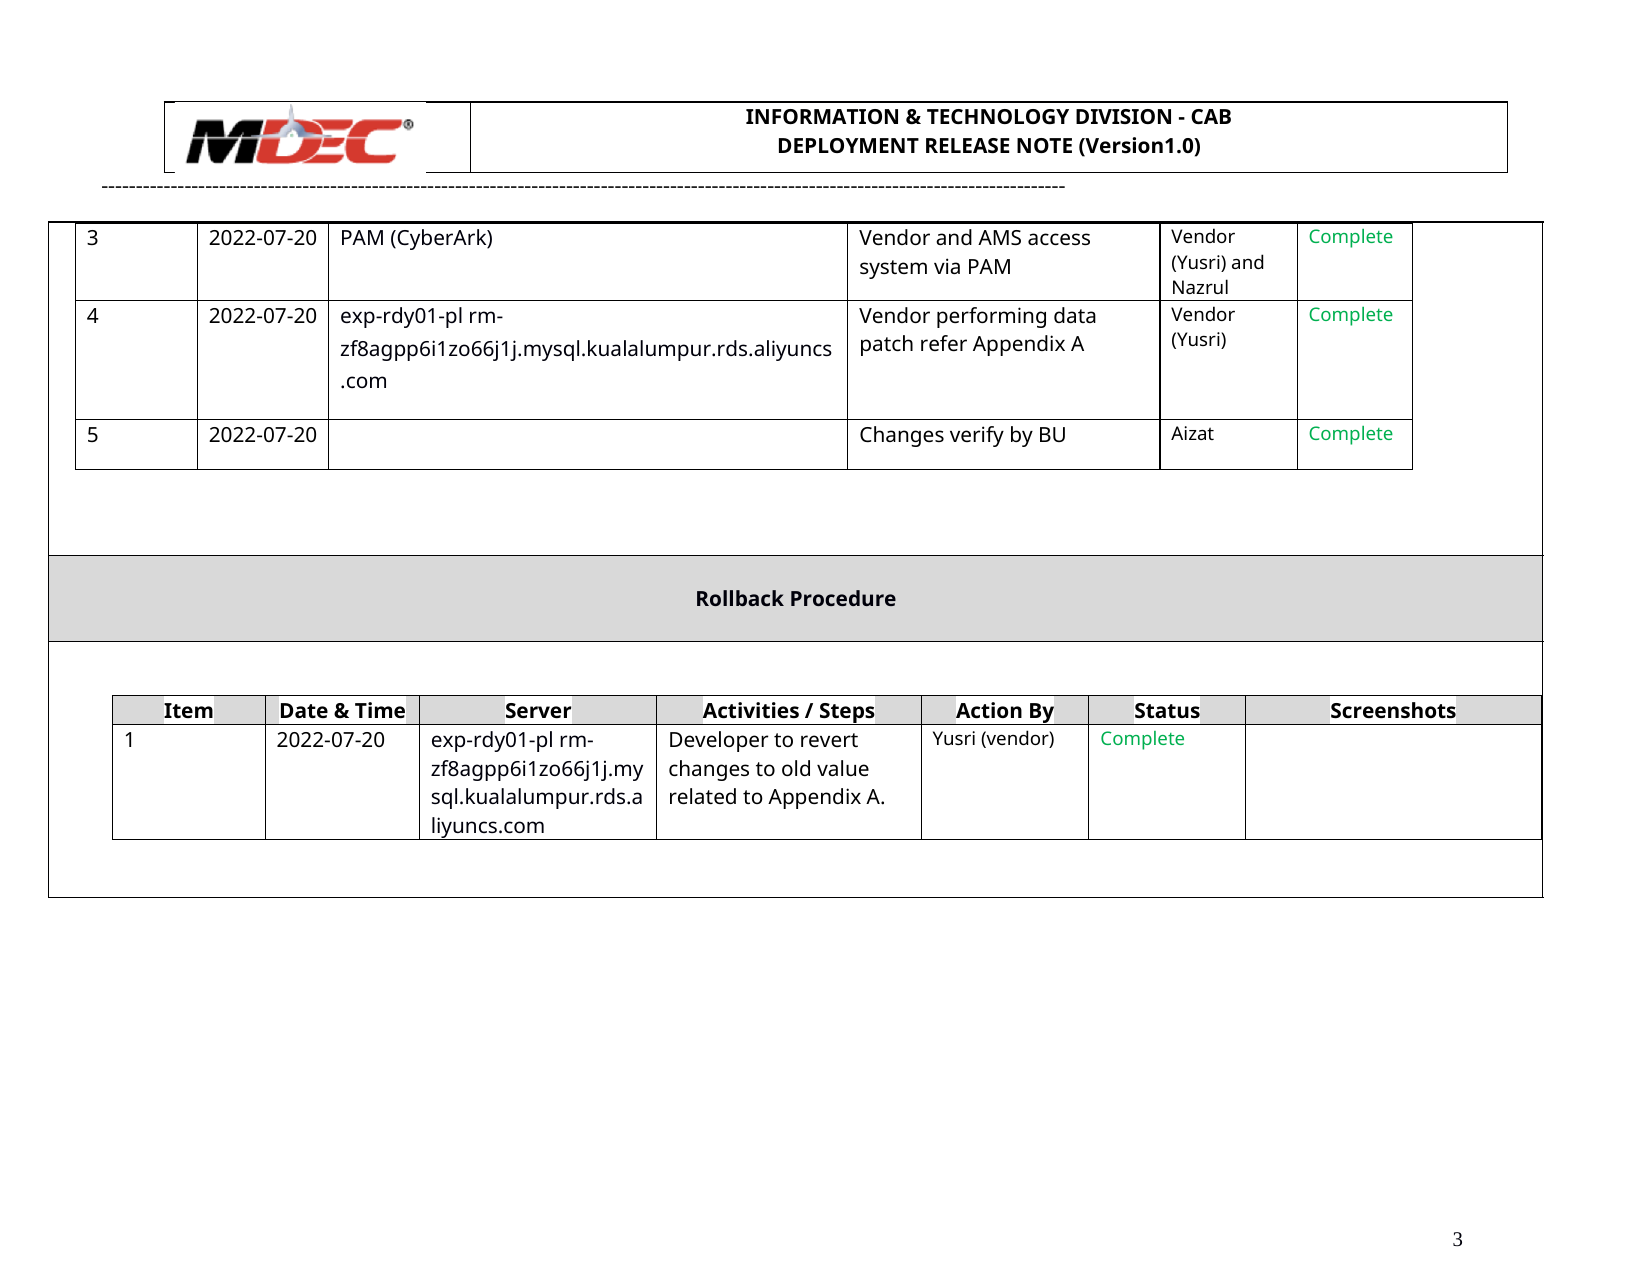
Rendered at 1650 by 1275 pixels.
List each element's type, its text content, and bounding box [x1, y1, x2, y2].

table_cell [49, 223, 1542, 555]
picture [174, 102, 426, 173]
table_cell Rollback Procedure [49, 556, 1542, 641]
table_cell [49, 642, 1542, 897]
